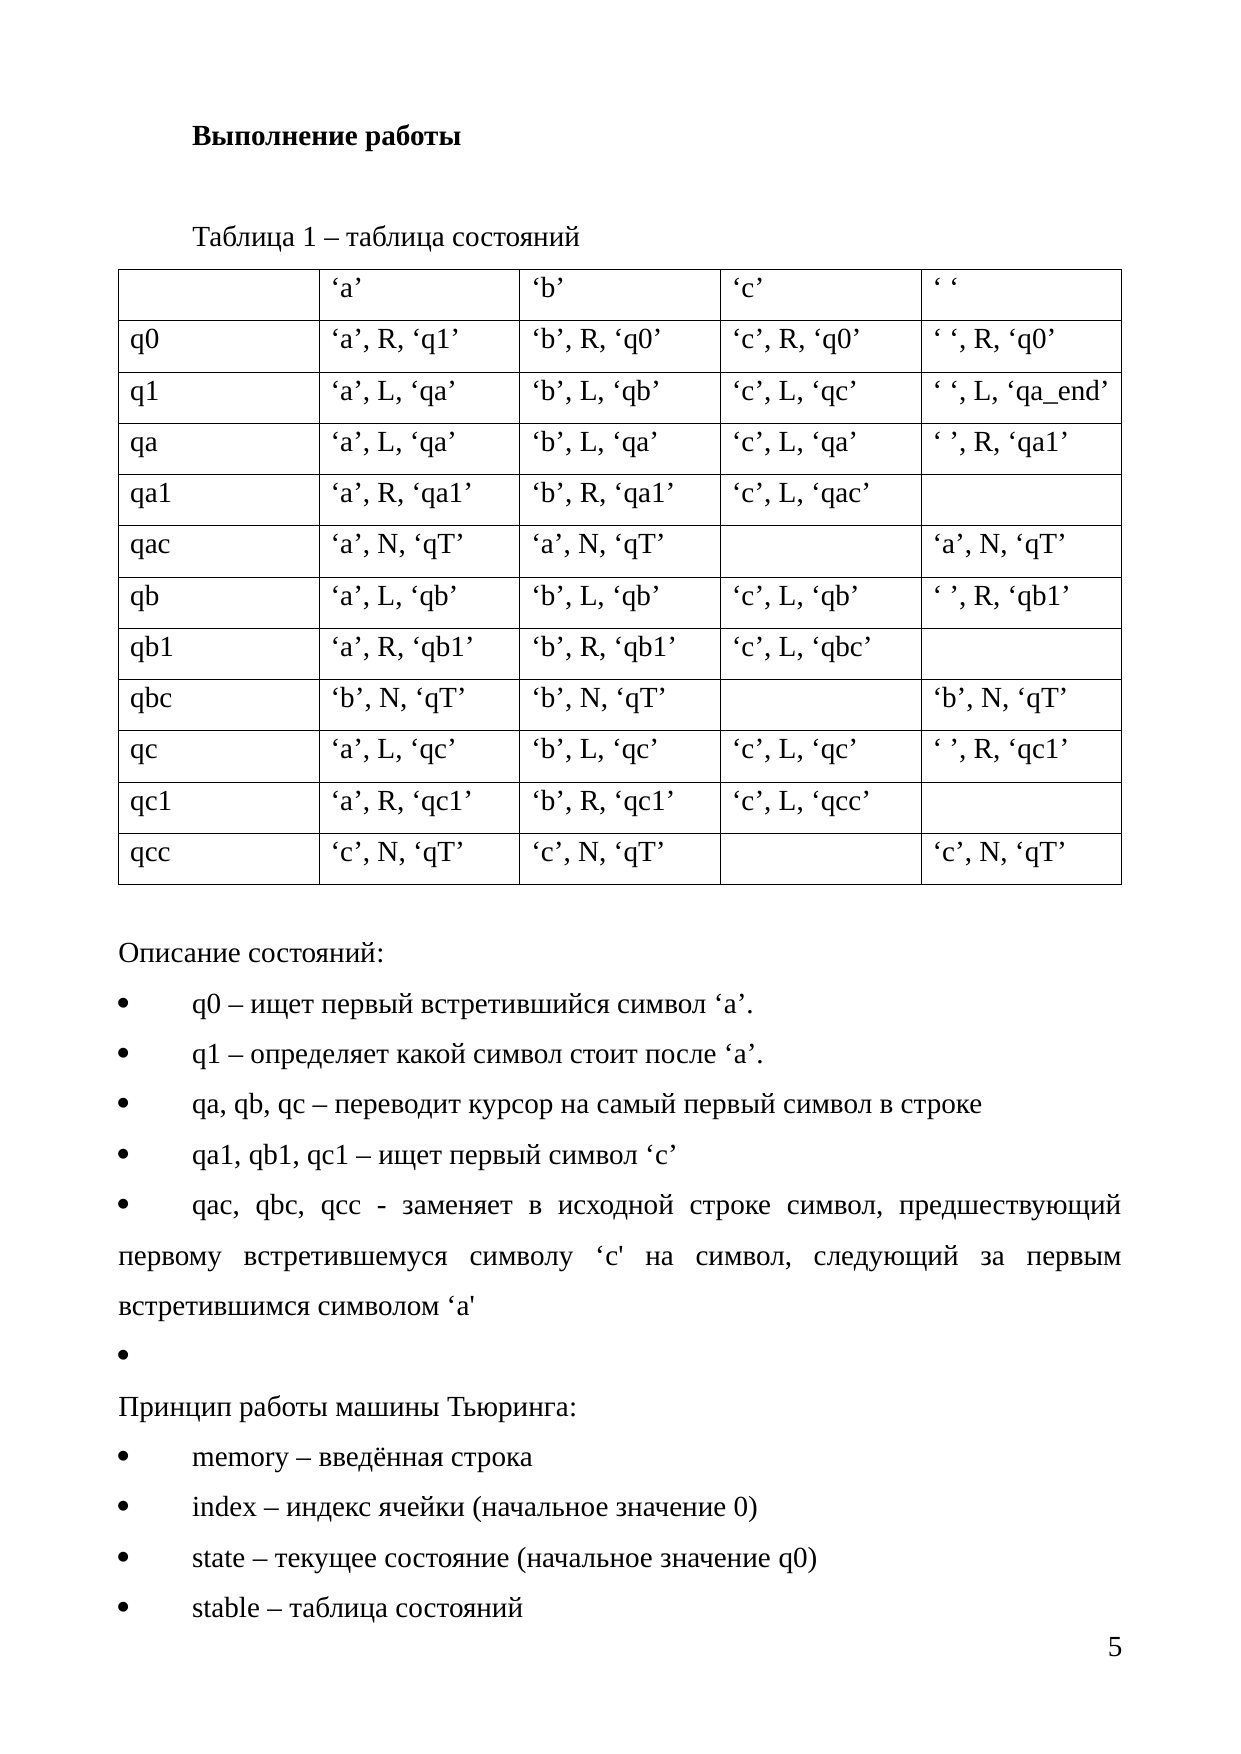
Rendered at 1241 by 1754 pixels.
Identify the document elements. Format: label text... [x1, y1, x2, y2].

table_cell ‘c’, R, ‘q0’ [721, 321, 921, 372]
table_cell [721, 834, 921, 884]
text Описание состояний: [118, 935, 1122, 969]
list qa, qb, qc – переводит курсор на самый первый символ в строке [118, 1087, 1122, 1120]
table_cell ‘b’, L, ‘qb’ [520, 373, 720, 423]
table_header ‘b’ [520, 270, 720, 320]
table_cell ‘b’, N, ‘qT’ [922, 680, 1121, 730]
table_cell [922, 629, 1121, 679]
table_cell ‘a’, N, ‘qT’ [922, 526, 1121, 577]
list memory – введённая строка [118, 1439, 1122, 1473]
table_cell ‘b’, R, ‘qb1’ [520, 629, 720, 679]
table_cell [721, 680, 921, 730]
table_cell ‘c’, N, ‘qT’ [922, 834, 1121, 884]
table_cell ‘c’, L, ‘qb’ [721, 578, 921, 628]
table_cell ‘b’, N, ‘qT’ [520, 680, 720, 730]
table_cell qb1 [119, 629, 319, 679]
table_cell ‘c’, L, ‘qc’ [721, 373, 921, 423]
table_cell ‘ ‘, R, ‘q0’ [922, 321, 1121, 372]
table_cell ‘b’, R, ‘qa1’ [520, 475, 720, 525]
list q0 – ищет первый встретившийся символ ‘a’. [118, 986, 1122, 1019]
table_cell qbc [119, 680, 319, 730]
table_cell ‘ ’, R, ‘qa1’ [922, 424, 1121, 474]
table_cell ‘c’, L, ‘qbc’ [721, 629, 921, 679]
table_cell qc [119, 731, 319, 782]
list qac, qbc, qcc - заменяет в исходной строке символ, предшествующий первому встретившемуся символу ‘c' на символ, следующий за первым встретившимся символом ‘a' [118, 1187, 1122, 1322]
table_cell qa1 [119, 475, 319, 525]
table_cell ‘b’, R, ‘qc1’ [520, 783, 720, 833]
table_cell [922, 783, 1121, 833]
table_cell qb [119, 578, 319, 628]
table_cell qc1 [119, 783, 319, 833]
table_cell qcc [119, 834, 319, 884]
table_cell ‘c’, N, ‘qT’ [320, 834, 519, 884]
table_header ‘a’ [320, 270, 519, 320]
table_cell ‘a’, R, ‘qb1’ [320, 629, 519, 679]
table_cell ‘c’, L, ‘qac’ [721, 475, 921, 525]
table_cell ‘b’, L, ‘qb’ [520, 578, 720, 628]
table_cell ‘b’, R, ‘q0’ [520, 321, 720, 372]
list stable – таблица состояний [118, 1590, 1122, 1624]
table_header ‘ ‘ [922, 270, 1121, 320]
table_cell ‘a’, R, ‘qa1’ [320, 475, 519, 525]
table_cell ‘a’, L, ‘qa’ [320, 373, 519, 423]
table_cell ‘c’, N, ‘qT’ [520, 834, 720, 884]
table_header [119, 270, 319, 320]
table_cell qa [119, 424, 319, 474]
table_cell ‘b’, N, ‘qT’ [320, 680, 519, 730]
subtitle Выполнение работы [118, 118, 1122, 152]
list index – индекс ячейки (начальное значение 0) [118, 1489, 1122, 1523]
table_cell ‘ ’, R, ‘qb1’ [922, 578, 1121, 628]
list q1 – определяет какой символ стоит после ‘a’. [118, 1036, 1122, 1070]
text Принцип работы машины Тьюринга: [118, 1389, 1122, 1422]
table_cell [922, 475, 1121, 525]
table_cell ‘c’, L, ‘qc’ [721, 731, 921, 782]
table_cell [721, 526, 921, 577]
table_cell ‘ ‘, L, ‘qa_end’ [922, 373, 1121, 423]
table_cell q0 [119, 321, 319, 372]
table_cell ‘a’, R, ‘qc1’ [320, 783, 519, 833]
table_cell ‘a’, N, ‘qT’ [520, 526, 720, 577]
table_cell ‘b’, L, ‘qc’ [520, 731, 720, 782]
table_cell ‘a’, L, ‘qa’ [320, 424, 519, 474]
table_cell q1 [119, 373, 319, 423]
table_cell ‘ ’, R, ‘qc1’ [922, 731, 1121, 782]
table_cell ‘a’, R, ‘q1’ [320, 321, 519, 372]
text Таблица 1 – таблица состояний [118, 219, 1122, 252]
table_cell ‘b’, L, ‘qa’ [520, 424, 720, 474]
table_cell ‘a’, L, ‘qc’ [320, 731, 519, 782]
table_cell ‘c’, L, ‘qcc’ [721, 783, 921, 833]
table_cell qac [119, 526, 319, 577]
table_cell ‘c’, L, ‘qa’ [721, 424, 921, 474]
list qa1, qb1, qc1 – ищет первый символ ‘c’ [118, 1137, 1122, 1171]
list state – текущее состояние (начальное значение q0) [118, 1540, 1122, 1574]
table_cell ‘a’, N, ‘qT’ [320, 526, 519, 577]
table_cell ‘a’, L, ‘qb’ [320, 578, 519, 628]
table_header ‘c’ [721, 270, 921, 320]
